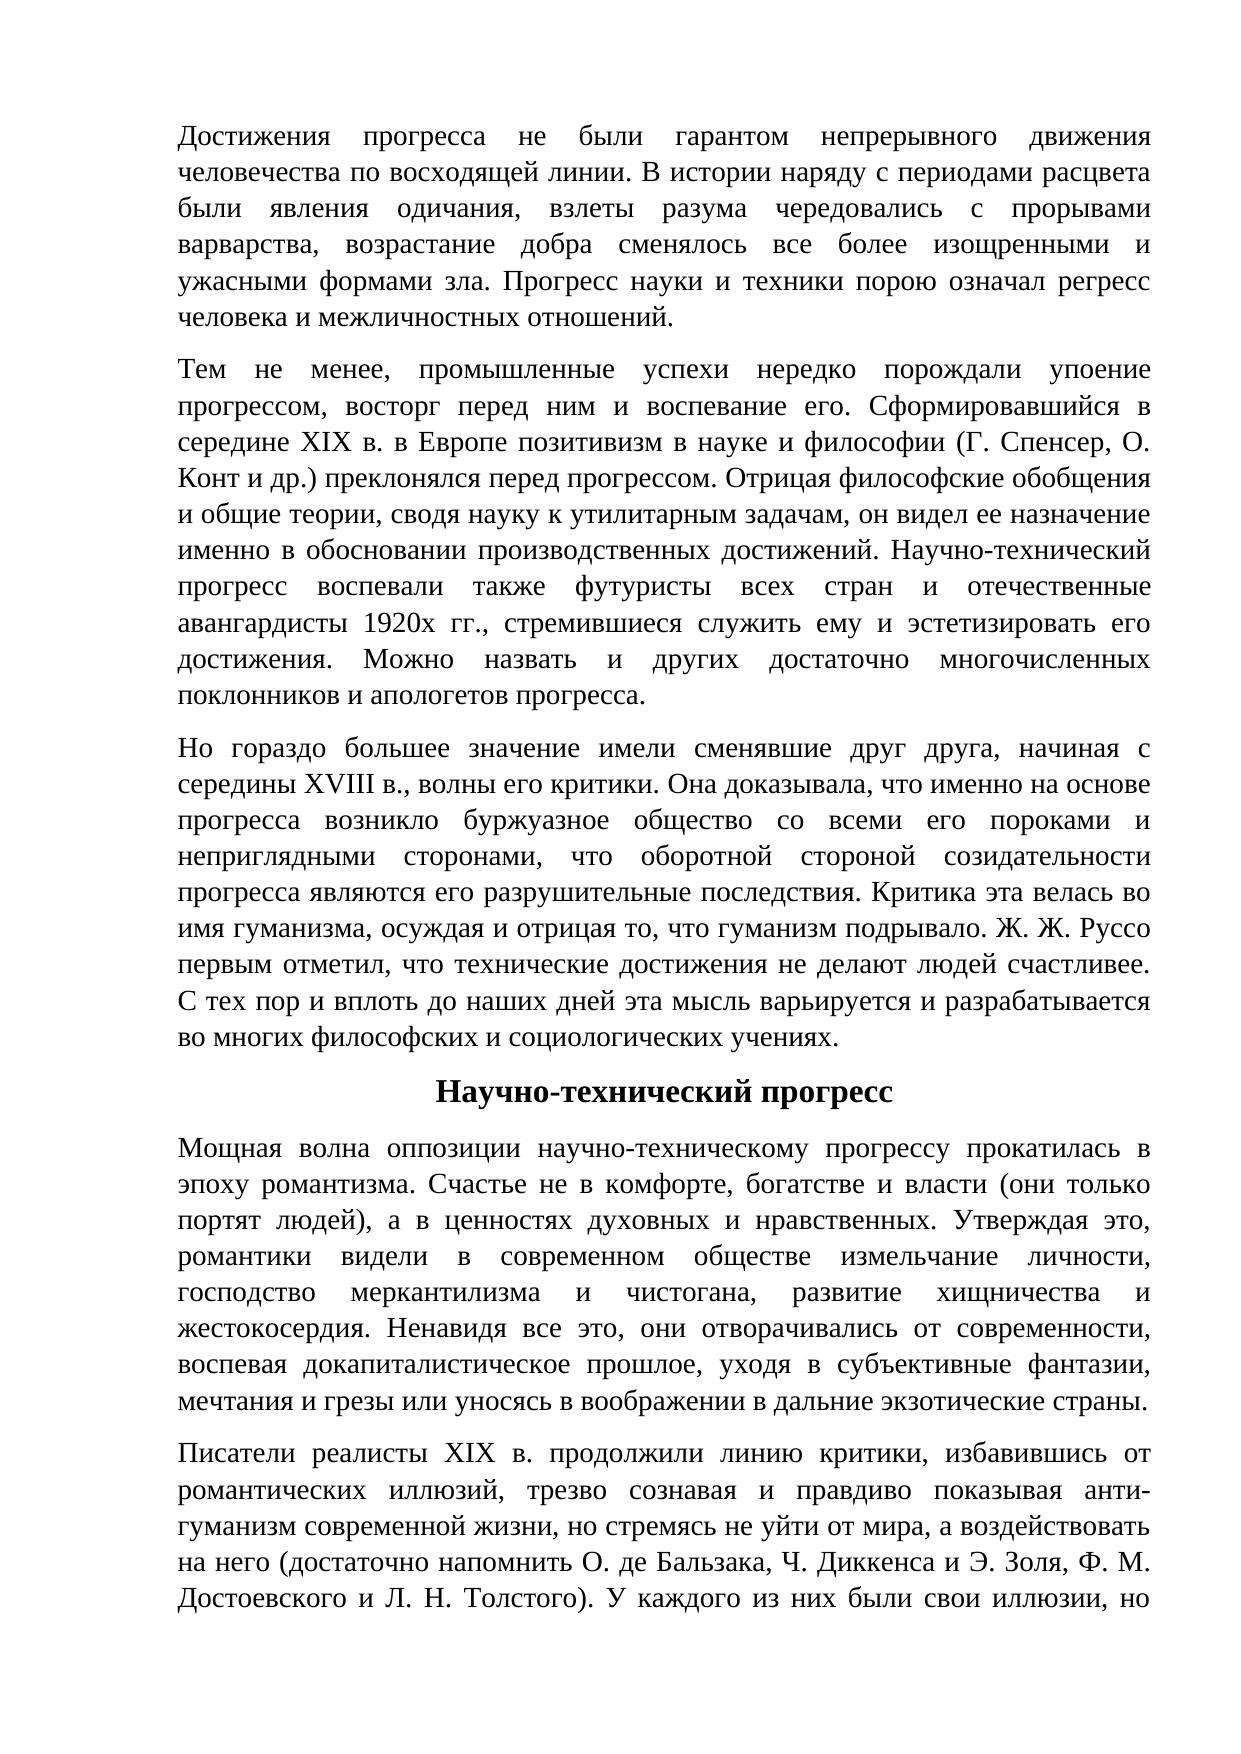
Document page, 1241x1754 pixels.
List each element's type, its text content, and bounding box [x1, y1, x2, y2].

text Мощная волна оппозиции научно-техническому прогрессу прокатилась в эпоху романтизма. Счастье не в комфорте, богатстве и власти (они только портят людей), а в ценностях духовных и нравственных. Утверждая это, романтики видели в современном обществе измельчание личности, господство меркантилизма и чистогана, развитие хищничества и жестокосердия. Ненавидя все это, они отворачивались от современности, воспевая докапиталистическое прошлое, уходя в субъективные фантазии, мечтания и грезы или уносясь в воображении в дальние экзотические страны. [177, 1130, 1152, 1416]
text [177, 1436, 1152, 1614]
text Научно-технический прогресс [177, 1072, 1152, 1110]
text Достижения прогресса не были гарантом непрерывного движения человечества по восходящей линии. В истории наряду с периодами расцвета были явления одичания, взлеты разума чередовались с прорывами варварства, возрастание добра сменялось все более изощренными и ужасными формами зла. Прогресс науки и техники порою означал регресс человека и межличностных отношений. [177, 118, 1152, 332]
text Но гораздо большее значение имели сменявшие друг друга, начиная с середины XVIII в., волны его критики. Она доказывала, что именно на основе прогресса возникло буржуазное общество со всеми его пороками и неприглядными сторонами, что оборотной стороной созидательности прогресса являются его разрушительные последствия. Критика эта велась во имя гуманизма, осуждая и отрицая то, что гуманизм подрывало. Ж. Ж. Руссо первым отметил, что технические достижения не делают людей счастливее. С тех пор и вплоть до наших дней эта мысль варьируется и разрабатывается во многих философских и социологических учениях. [177, 730, 1152, 1052]
text Тем не менее, промышленные успехи нередко порождали упоение прогрессом, восторг перед ним и воспевание его. Сформировавшийся в середине XIX в. в Европе позитивизм в науке и философии (Г. Спенсер, О. Конт и др.) преклонялся перед прогрессом. Отрицая философские обобщения и общие теории, сводя науку к утилитарным задачам, он видел ее назначение именно в обосновании производственных достижений. Научно-технический прогресс воспевали также футуристы всех стран и отечественные авангардисты 1920х гг., стремившиеся служить ему и эстетизировать его достижения. Можно назвать и других достаточно многочисленных поклонников и апологетов прогресса. [177, 352, 1152, 711]
